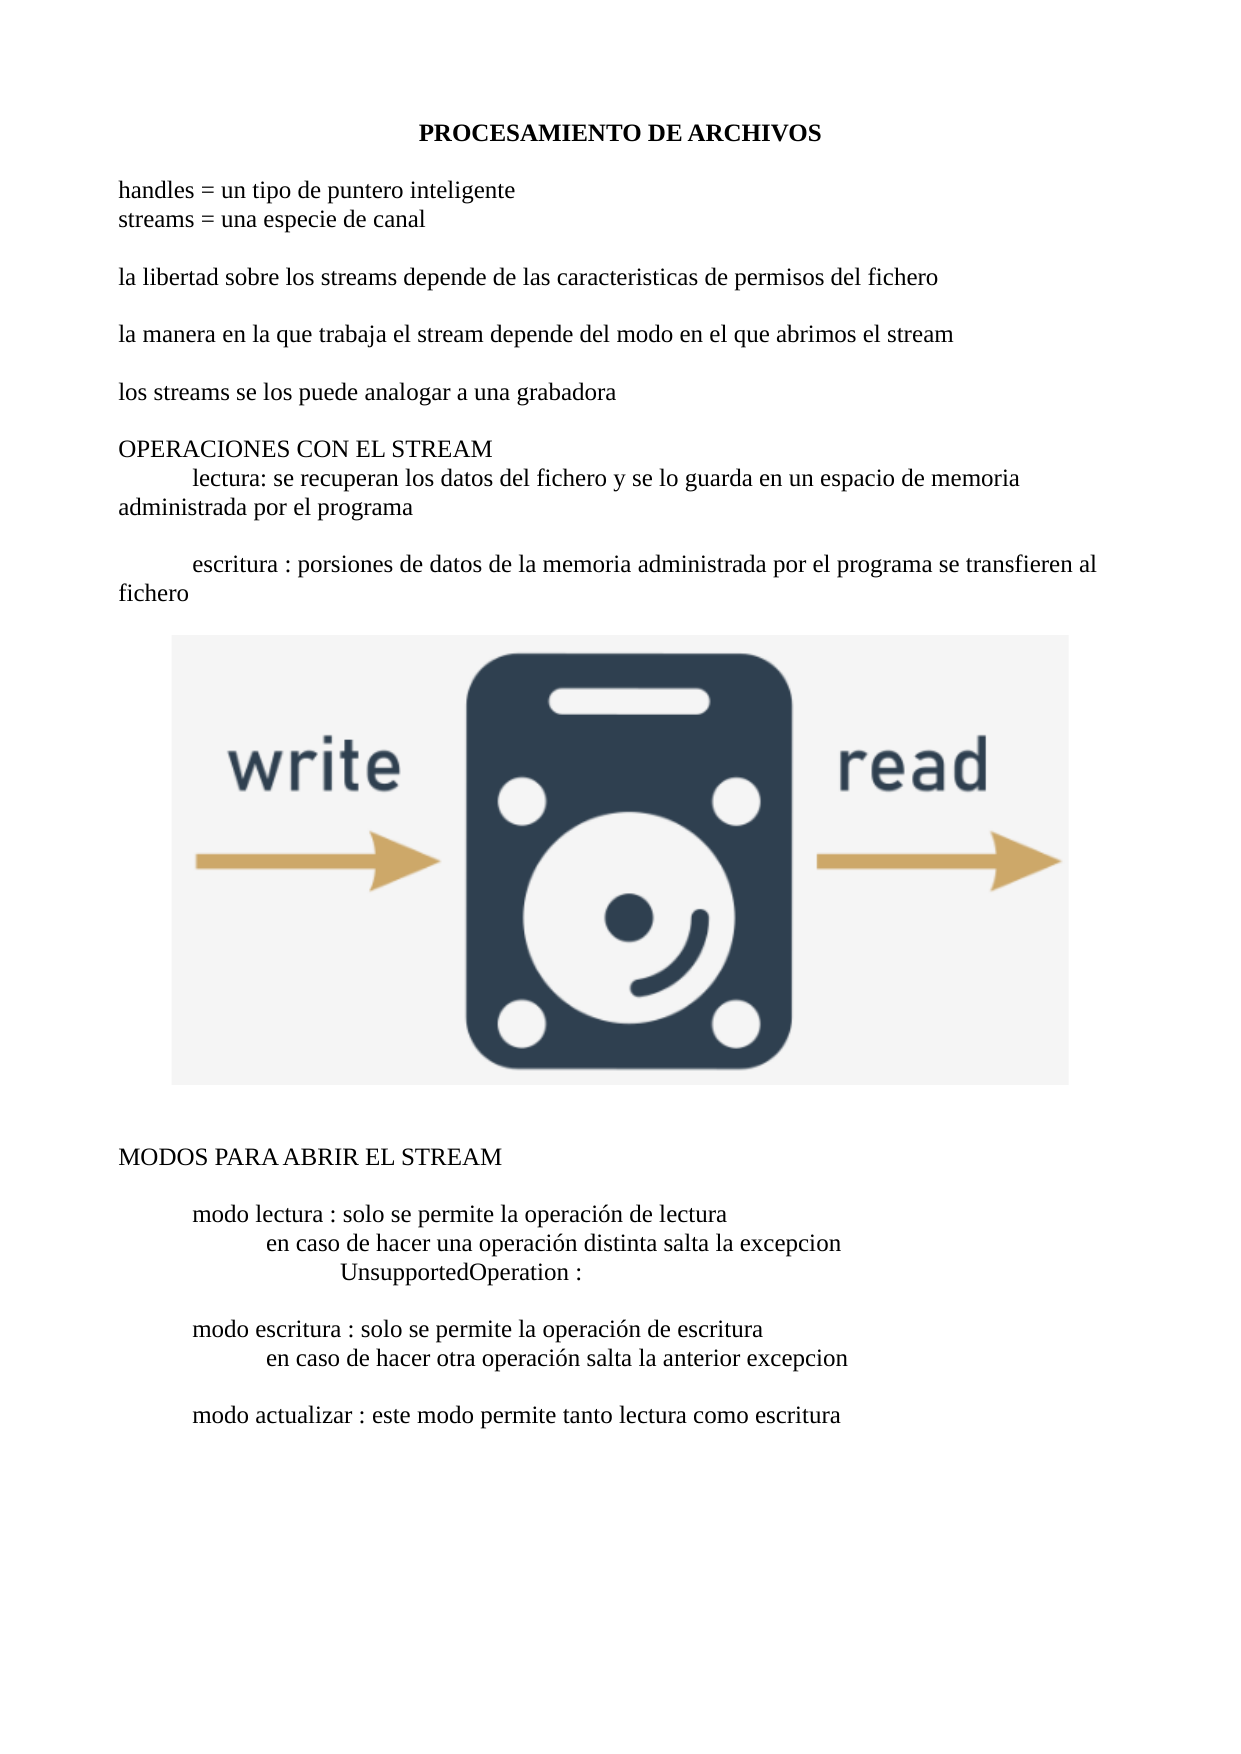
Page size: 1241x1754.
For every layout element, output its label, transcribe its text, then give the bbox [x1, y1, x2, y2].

text OPERACIONES CON EL STREAM [118, 434, 1122, 463]
text en caso de hacer una operación distinta salta la excepcion [118, 1228, 1122, 1257]
text los streams se los puede analogar a una grabadora [118, 377, 1122, 406]
text PROCESAMIENTO DE ARCHIVOS [118, 118, 1122, 147]
text lectura: se recuperan los datos del fichero y se lo guarda en un espacio de memoria administrada por el programa [118, 463, 1122, 521]
text escritura : porsiones de datos de la memoria administrada por el programa se transfieren al fichero [118, 549, 1122, 607]
text MODOS PARA ABRIR EL STREAM [118, 1142, 1122, 1170]
picture [171, 635, 1069, 1085]
text handles = un tipo de puntero inteligente [118, 176, 1122, 204]
text en caso de hacer otra operación salta la anterior excepcion [118, 1343, 1122, 1372]
text modo actualizar : este modo permite tanto lectura como escritura [118, 1400, 1122, 1429]
text modo lectura : solo se permite la operación de lectura [118, 1199, 1122, 1228]
text modo escritura : solo se permite la operación de escritura [118, 1314, 1122, 1343]
text la manera en la que trabaja el stream depende del modo en el que abrimos el stream [118, 319, 1122, 348]
text la libertad sobre los streams depende de las caracteristicas de permisos del fichero [118, 262, 1122, 291]
text UnsupportedOperation : [118, 1257, 1122, 1285]
text streams = una especie de canal [118, 204, 1122, 233]
